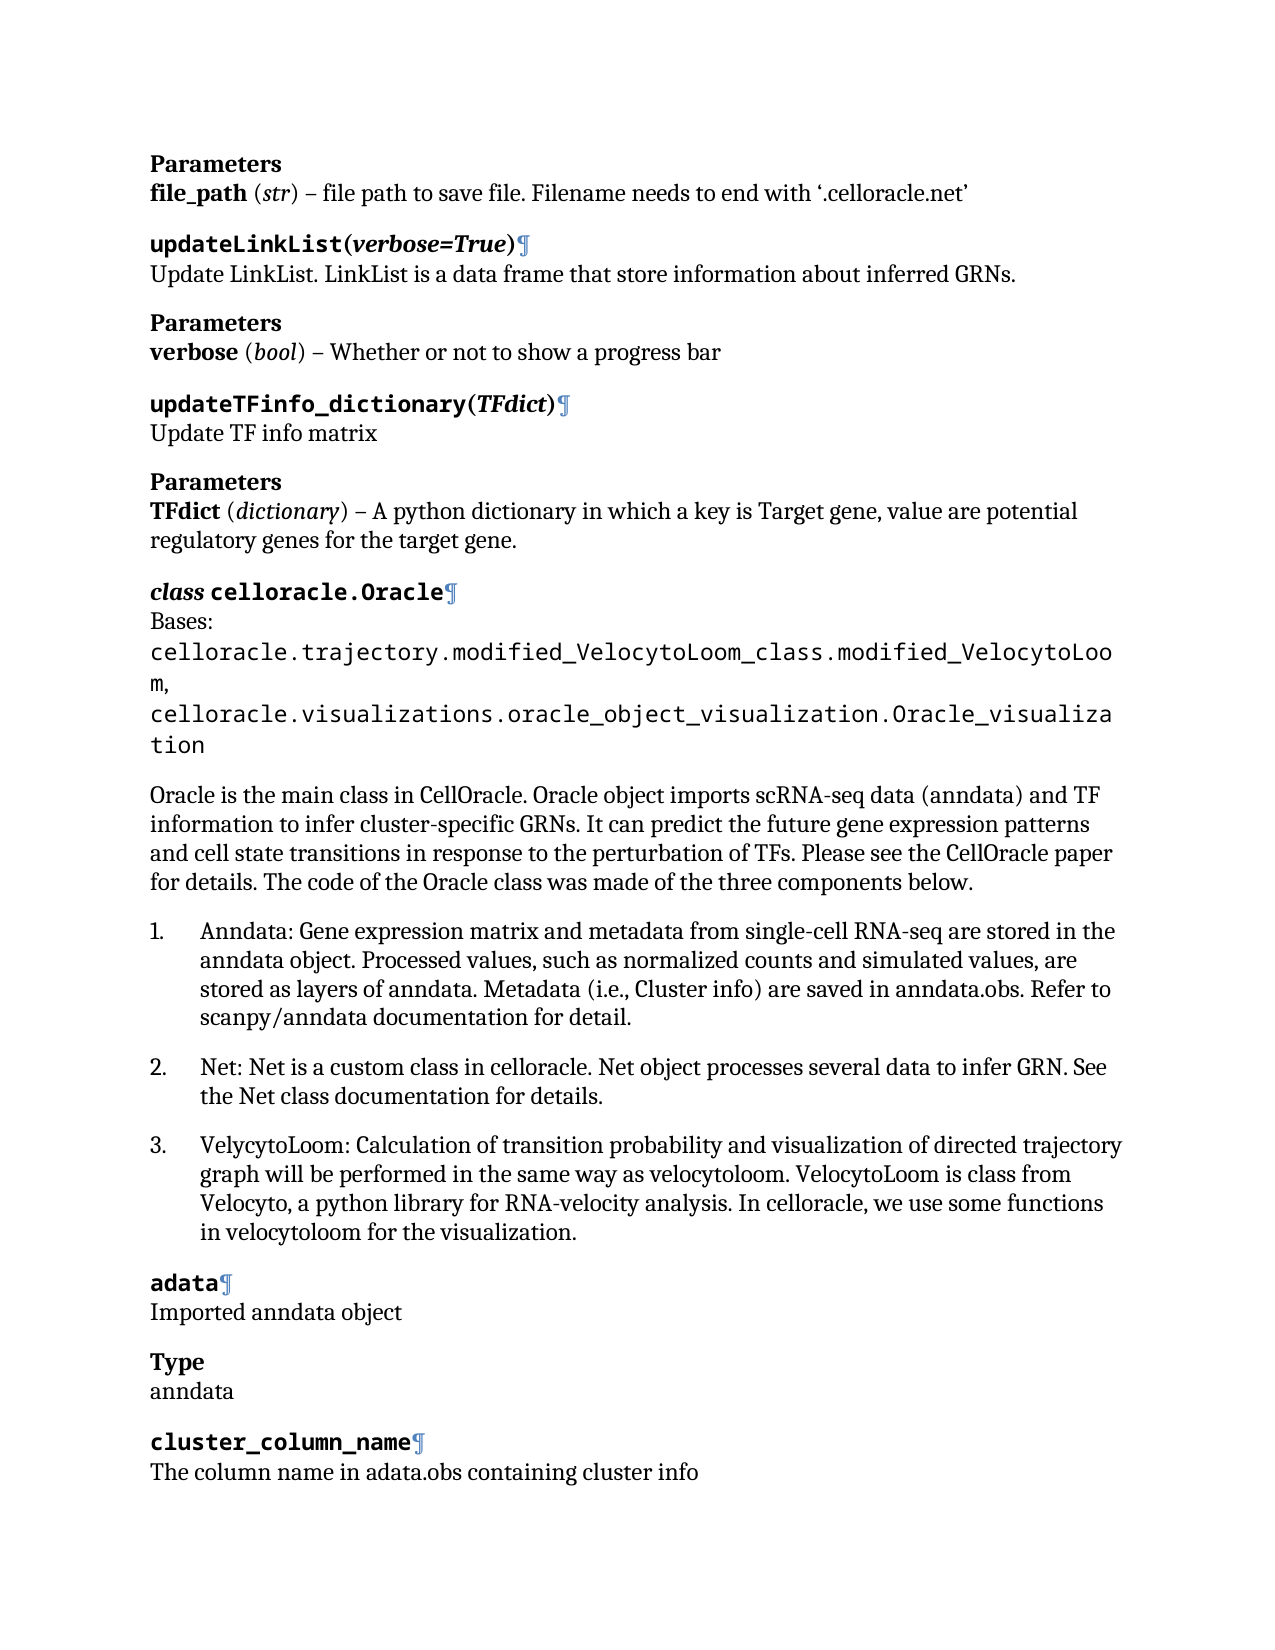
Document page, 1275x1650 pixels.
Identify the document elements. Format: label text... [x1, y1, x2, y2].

text Imported anndata object [150, 1298, 1125, 1327]
text anndata [150, 1377, 1125, 1405]
text verbose (bool) – Whether or not to show a progress bar [150, 338, 1125, 367]
text Oracle is the main class in CellOracle. Oracle object imports scRNA-seq data (anndata) and TF information to infer cluster-specific GRNs. It can predict the future gene expression patterns and cell state transitions in response to the perturbation of TFs. Please see the CellOracle paper for details. The code of the Oracle class was made of the three components below. [150, 781, 1125, 896]
text cluster_column_name¶ [150, 1426, 1125, 1457]
list VelycytoLoom: Calculation of transition probability and visualization of directed trajectory graph will be performed in the same way as velocytoloom. VelocytoLoom is class from Velocyto, a python library for RNA-velocity analysis. In celloracle, we use some functions in velocytoloom for the visualization. [150, 1131, 1125, 1246]
text updateTFinfo_dictionary(TFdict)¶ [150, 387, 1125, 419]
text Parameters [150, 150, 1125, 179]
text Update LinkList. LinkList is a data frame that store information about inferred GRNs. [150, 259, 1125, 288]
text Update TF info matrix [150, 419, 1125, 447]
text Type [150, 1348, 1125, 1377]
text Parameters [150, 468, 1125, 497]
list Anndata: Gene expression matrix and metadata from single-cell RNA-seq are stored in the anndata object. Processed values, such as normalized counts and simulated values, are stored as layers of anndata. Metadata (i.e., Cluster info) are saved in anndata.obs. Refer to scanpy/anndata documentation for detail. [150, 917, 1125, 1032]
text The column name in adata.obs containing cluster info [150, 1457, 1125, 1486]
text file_path (str) – file path to save file. Filename needs to end with ‘.celloracle.net’ [150, 179, 1125, 207]
text updateLinkList(verbose=True)¶ [150, 228, 1125, 259]
text Parameters [150, 309, 1125, 338]
text adata¶ [150, 1267, 1125, 1298]
list Net: Net is a custom class in celloracle. Net object processes several data to infer GRN. See the Net class documentation for details. [150, 1053, 1125, 1110]
text TFdict (dictionary) – A python dictionary in which a key is Target gene, value are potential regulatory genes for the target gene. [150, 497, 1125, 554]
text Bases: celloracle.trajectory.modified_VelocytoLoom_class.modified_VelocytoLoom, celloracle.visualizations.oracle_object_visualization.Oracle_visualization [150, 607, 1125, 760]
text class celloracle.Oracle¶ [150, 575, 1125, 607]
